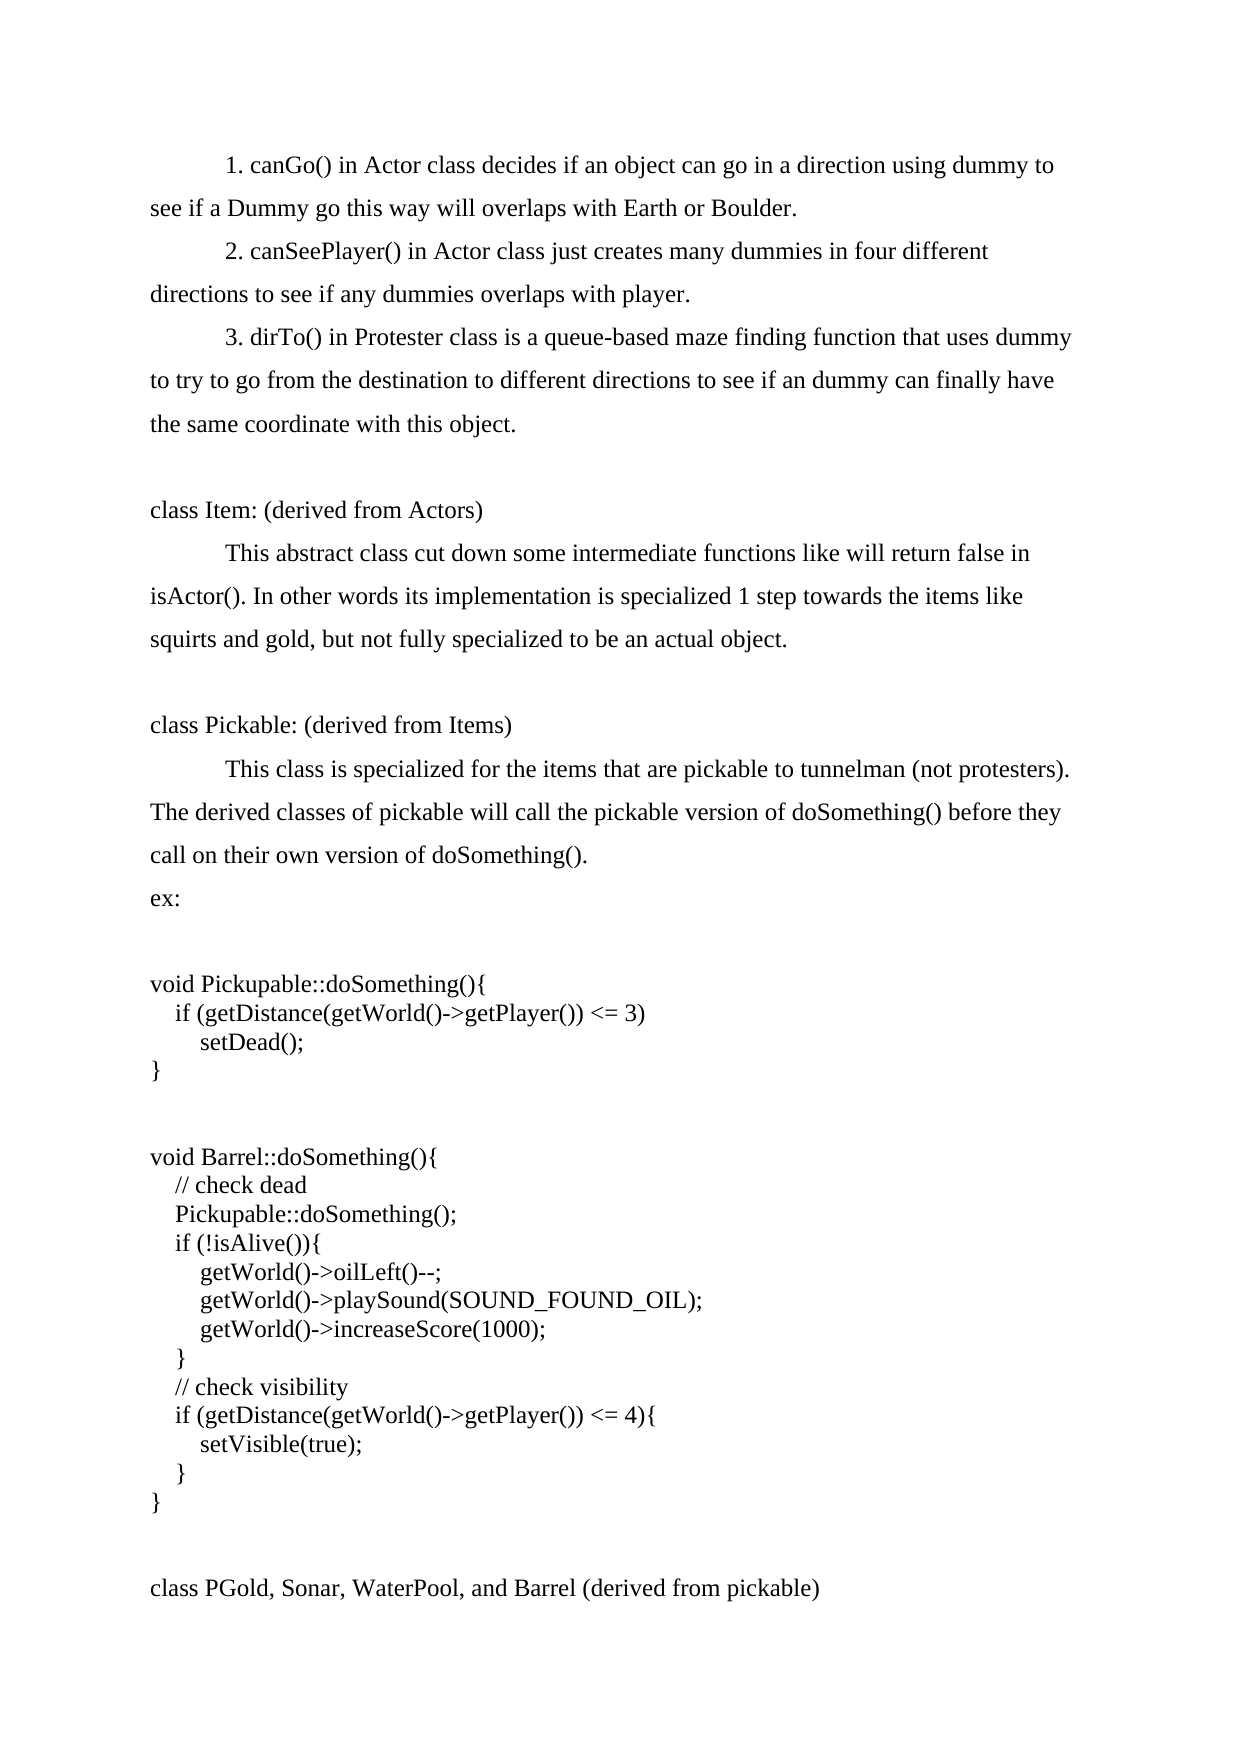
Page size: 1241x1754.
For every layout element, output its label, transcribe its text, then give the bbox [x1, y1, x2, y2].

text if (getDistance(getWorld()->getPlayer()) <= 4){ [150, 1401, 1090, 1429]
text setDead(); [150, 1027, 1090, 1056]
text void Barrel::doSomething(){ [150, 1142, 1090, 1171]
text This class is specialized for the items that are pickable to tunnelman (not protesters). The derived classes of pickable will call the pickable version of doSomething() before they call on their own version of doSomething(). [150, 754, 1090, 869]
text // check dead [150, 1171, 1090, 1199]
text // check visibility [150, 1372, 1090, 1401]
text class PGold, Sonar, WaterPool, and Barrel (derived from pickable) [150, 1573, 1090, 1602]
text void Pickupable::doSomething(){ [150, 969, 1090, 998]
text ex: [150, 883, 1090, 912]
text } [150, 1487, 1090, 1516]
text } [150, 1056, 1090, 1084]
text class Item: (derived from Actors) [150, 495, 1090, 524]
text Pickupable::doSomething(); [150, 1199, 1090, 1228]
text 3. dirTo() in Protester class is a queue-based maze finding function that uses dummy to try to go from the destination to different directions to see if an dummy can finally have the same coordinate with this object. [150, 322, 1090, 437]
text } [150, 1458, 1090, 1487]
text getWorld()->oilLeft()--; [150, 1257, 1090, 1286]
text 2. canSeePlayer() in Actor class just creates many dummies in four different directions to see if any dummies overlaps with player. [150, 236, 1090, 308]
text getWorld()->playSound(SOUND_FOUND_OIL); [150, 1286, 1090, 1314]
text setVisible(true); [150, 1429, 1090, 1458]
text This abstract class cut down some intermediate functions like will return false in isActor(). In other words its implementation is specialized 1 step towards the items like squirts and gold, but not fully specialized to be an actual object. [150, 538, 1090, 653]
text if (!isAlive()){ [150, 1228, 1090, 1257]
text if (getDistance(getWorld()->getPlayer()) <= 3) [150, 998, 1090, 1027]
text } [150, 1343, 1090, 1372]
text class Pickable: (derived from Items) [150, 711, 1090, 739]
text getWorld()->increaseScore(1000); [150, 1314, 1090, 1343]
text 1. canGo() in Actor class decides if an object can go in a direction using dummy to see if a Dummy go this way will overlaps with Earth or Boulder. [150, 150, 1090, 222]
